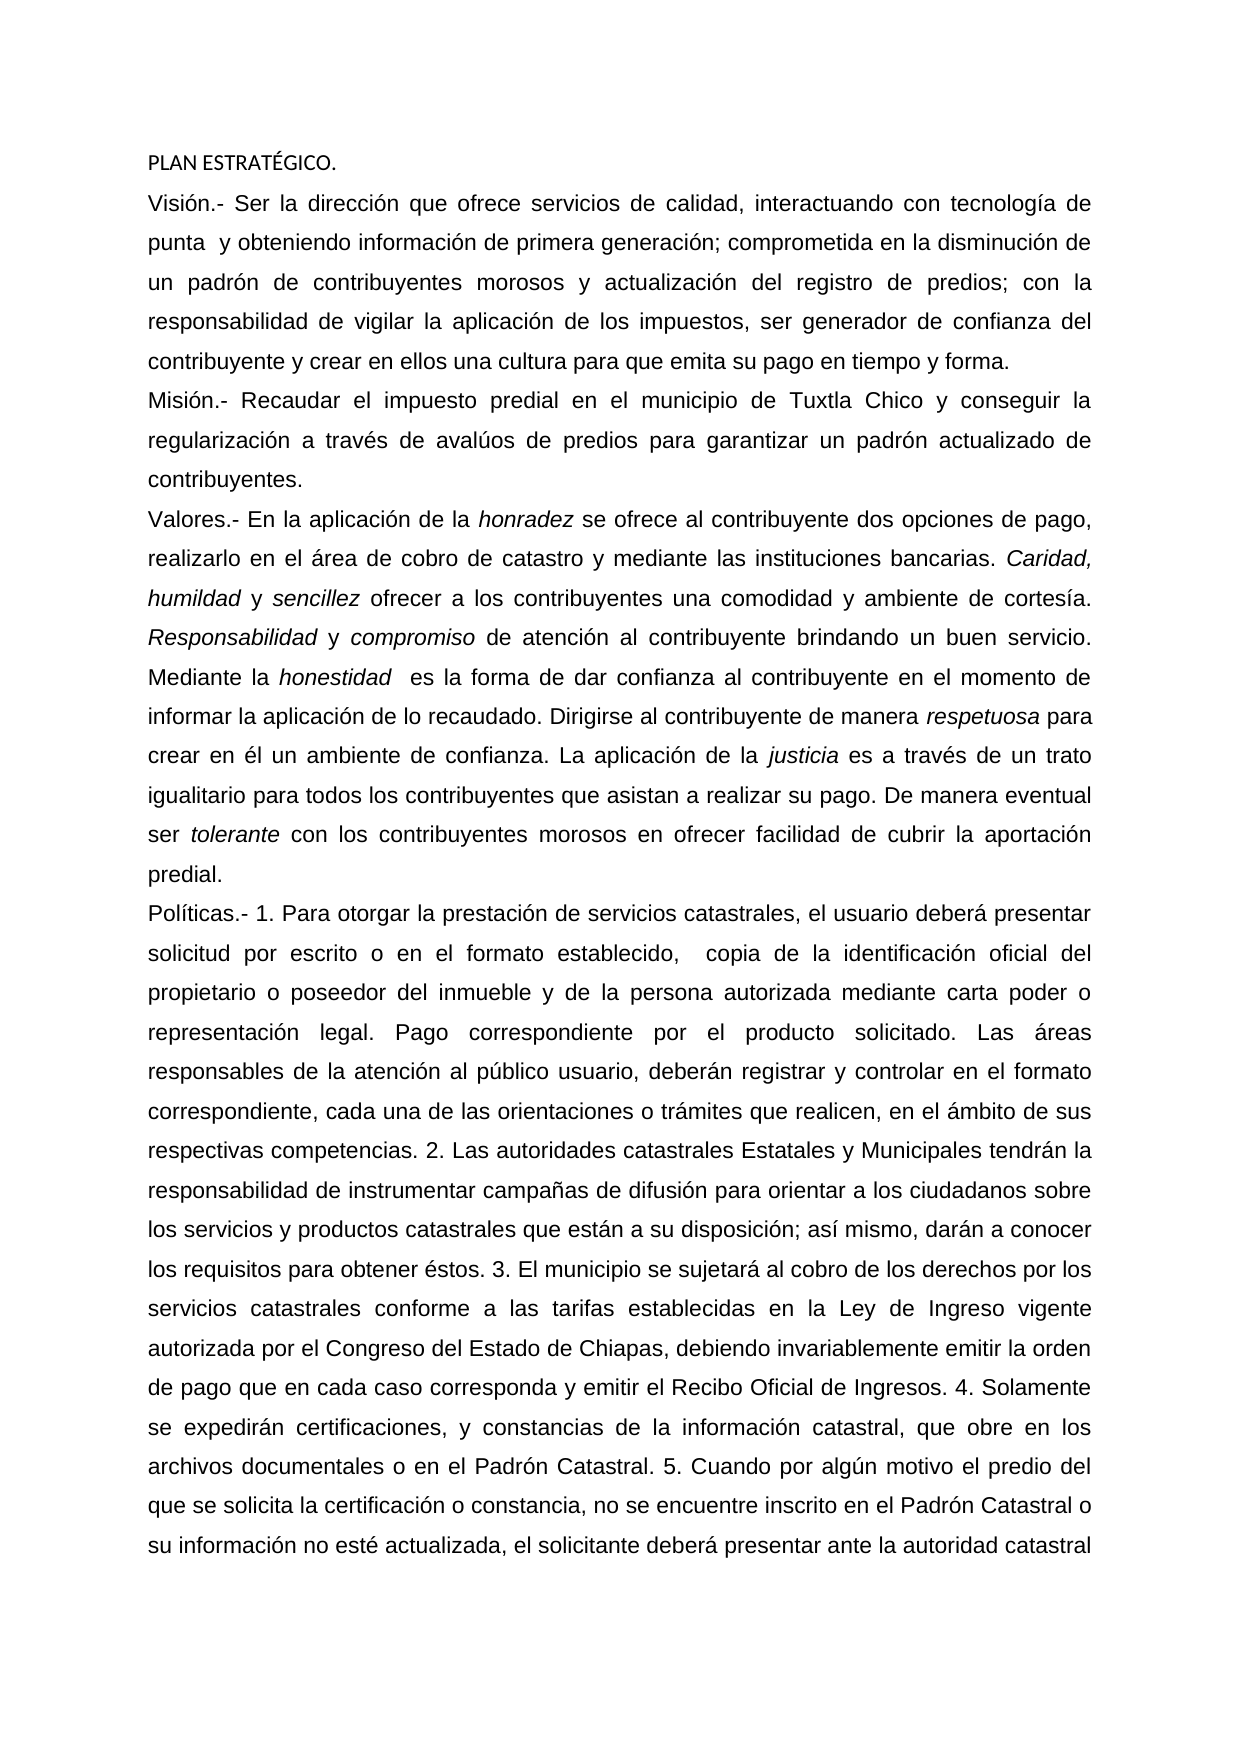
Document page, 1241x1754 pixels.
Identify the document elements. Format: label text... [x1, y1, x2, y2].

text Valores.- En la aplicación de la honradez se ofrece al contribuyente dos opciones de pago, realizarlo en el área de cobro de catastro y mediante las instituciones bancarias. Caridad, humildad y sencillez ofrecer a los contribuyentes una comodidad y ambiente de cortesía. Responsabilidad y compromiso de atención al contribuyente brindando un buen servicio. Mediante la honestidad es la forma de dar confianza al contribuyente en el momento de informar la aplicación de lo recaudado. Dirigirse al contribuyente de manera respetuosa para crear en él un ambiente de confianza. La aplicación de la justicia es a través de un trato igualitario para todos los contribuyentes que asistan a realizar su pago. De manera eventual ser tolerante con los contribuyentes morosos en ofrecer facilidad de cubrir la aportación predial. [148, 506, 1092, 887]
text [148, 900, 1092, 1558]
text PLAN ESTRATÉGICO. [148, 148, 1092, 176]
text Misión.- Recaudar el impuesto predial en el municipio de Tuxtla Chico y conseguir la regularización a través de avalúos de predios para garantizar un padrón actualizado de contribuyentes. [148, 387, 1092, 492]
text Visión.- Ser la dirección que ofrece servicios de calidad, interactuando con tecnología de punta y obteniendo información de primera generación; comprometida en la disminución de un padrón de contribuyentes morosos y actualización del registro de predios; con la responsabilidad de vigilar la aplicación de los impuestos, ser generador de confianza del contribuyente y crear en ellos una cultura para que emita su pago en tiempo y forma. [148, 190, 1092, 374]
